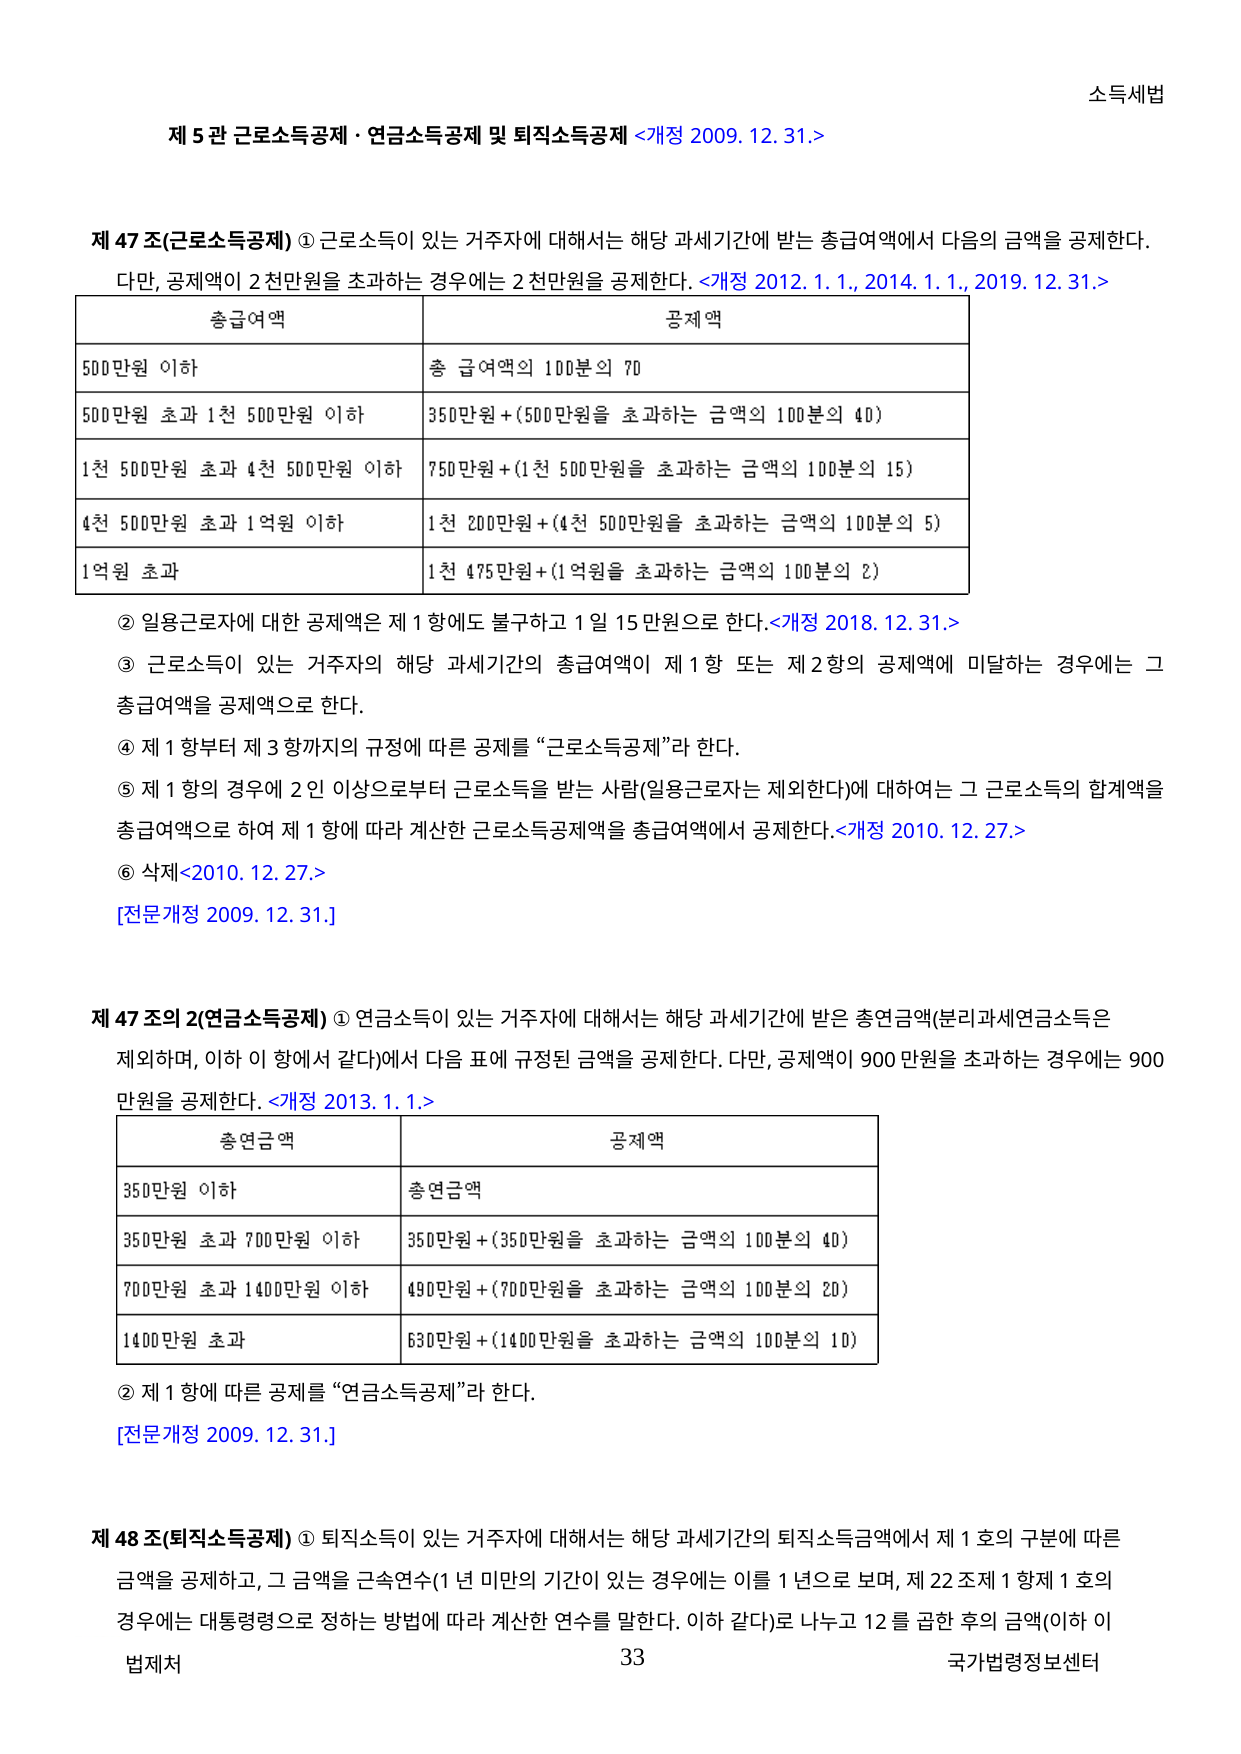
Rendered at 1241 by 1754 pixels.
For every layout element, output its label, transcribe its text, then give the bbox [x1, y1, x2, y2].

text [전문개정 2009. 12. 31.] [117, 1407, 1165, 1448]
text ④ 제1항부터 제3항까지의 규정에 따른 공제를 “근로소득공제”라 한다. [117, 720, 1165, 761]
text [92, 1511, 1165, 1636]
text ② 일용근로자에 대한 공제액은 제1항에도 불구하고 1일 15만원으로 한다.<개정 2018. 12. 31.> [117, 595, 1165, 636]
text [전문개정 2009. 12. 31.] [117, 886, 1165, 928]
picture [75, 295, 970, 595]
text 제5관 근로소득공제ㆍ연금소득공제 및 퇴직소득공제 <개정 2009. 12. 31.> [169, 108, 1165, 150]
picture [116, 1115, 879, 1365]
text 제47조의2(연금소득공제) ①연금소득이 있는 거주자에 대해서는 해당 과세기간에 받은 총연금액(분리과세연금소득은 제외하며, 이하 이 항에서 같다)에서 다음 표에 규정된 금액을 공제한다. 다만, 공제액이 900만원을 초과하는 경우에는 900만원을 공제한다. <개정 2013. 1. 1.> [92, 991, 1165, 1116]
text ③ 근로소득이 있는 거주자의 해당 과세기간의 총급여액이 제1항 또는 제2항의 공제액에 미달하는 경우에는 그 총급여액을 공제액으로 한다. [117, 636, 1165, 720]
text 제47조(근로소득공제) ①근로소득이 있는 거주자에 대해서는 해당 과세기간에 받는 총급여액에서 다음의 금액을 공제한다. 다만, 공제액이 2천만원을 초과하는 경우에는 2천만원을 공제한다. <개정 2012. 1. 1., 2014. 1. 1., 2019. 12. 31.> [92, 212, 1165, 296]
text ⑥ 삭제<2010. 12. 27.> [117, 845, 1165, 886]
text ② 제1항에 따른 공제를 “연금소득공제”라 한다. [117, 1365, 1165, 1407]
text ⑤ 제1항의 경우에 2인 이상으로부터 근로소득을 받는 사람(일용근로자는 제외한다)에 대하여는 그 근로소득의 합계액을 총급여액으로 하여 제1항에 따라 계산한 근로소득공제액을 총급여액에서 공제한다.<개정 2010. 12. 27.> [117, 761, 1165, 845]
